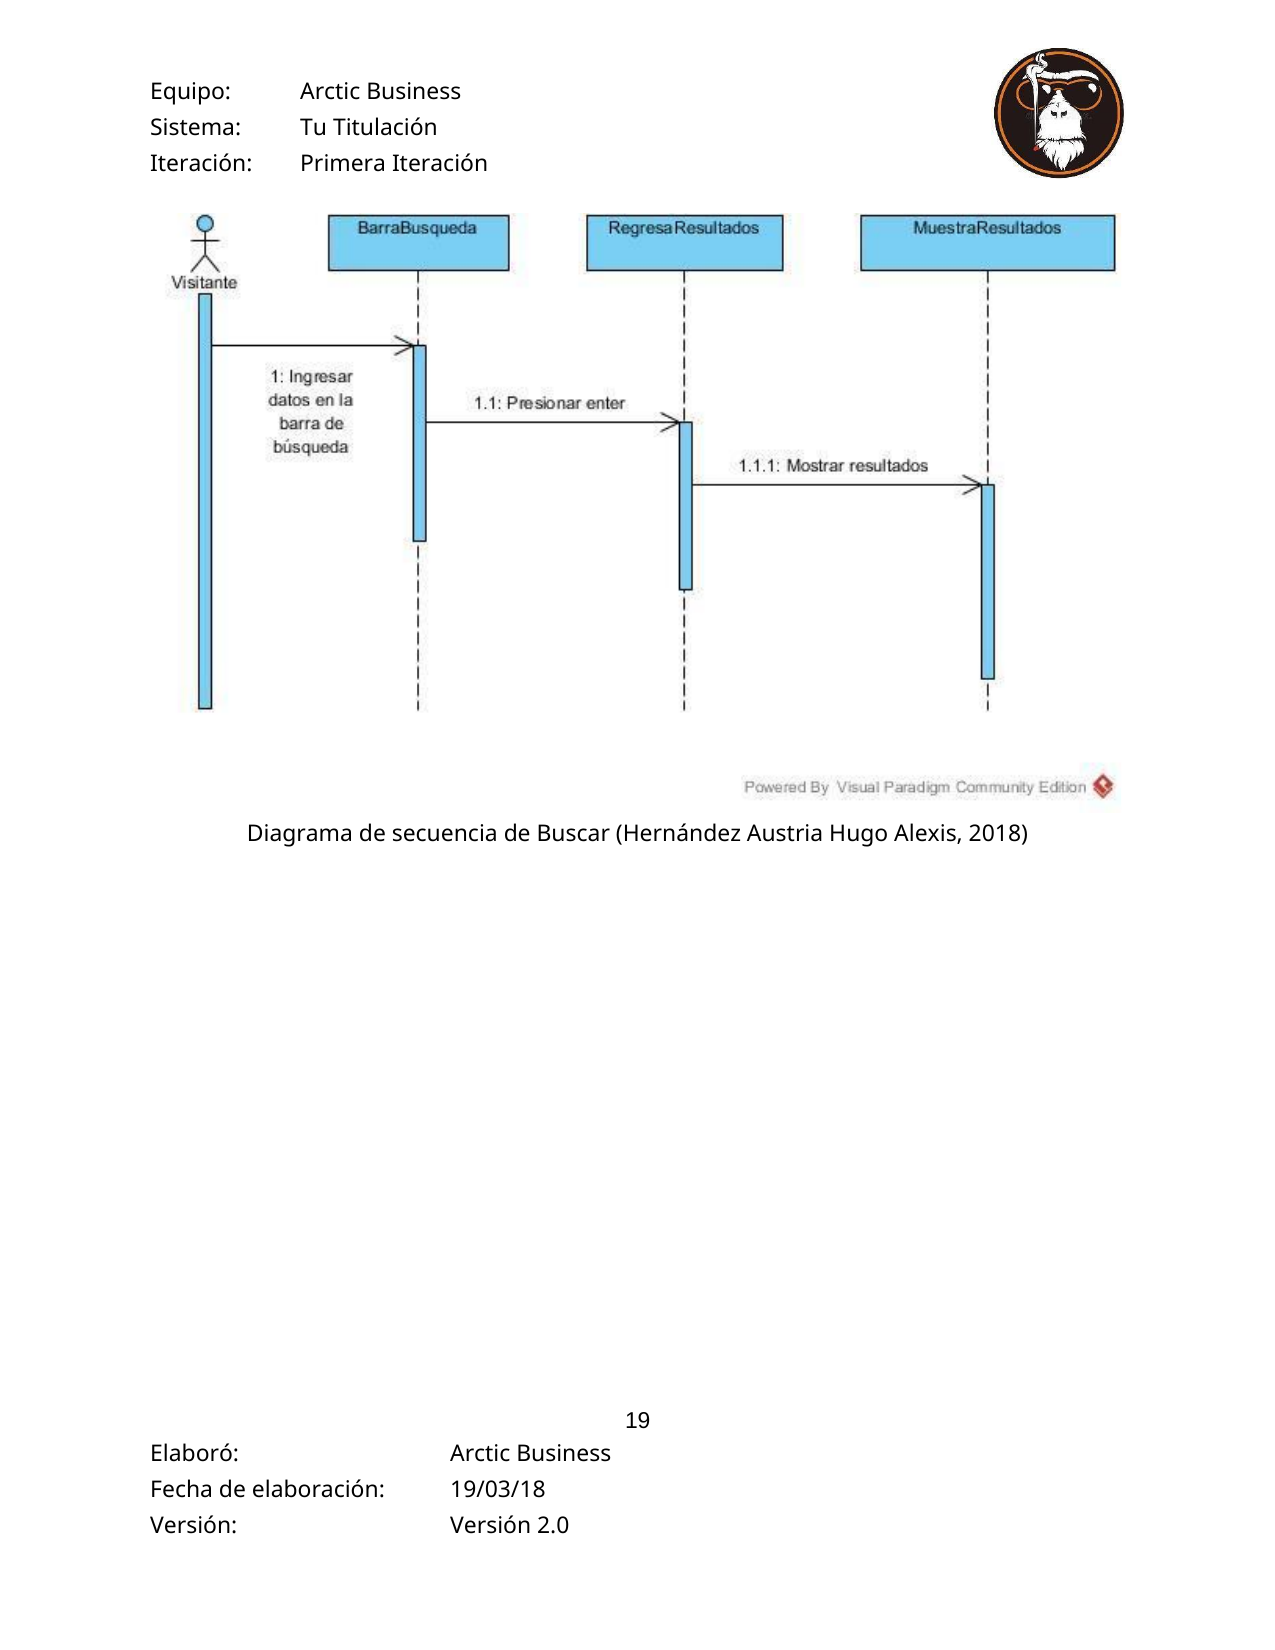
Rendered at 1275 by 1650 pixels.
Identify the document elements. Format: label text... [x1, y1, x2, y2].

picture [153, 213, 1122, 813]
text Diagrama de secuencia de Buscar (Hernández Austria Hugo Alexis, 2018) [150, 817, 1125, 848]
picture [991, 48, 1126, 179]
